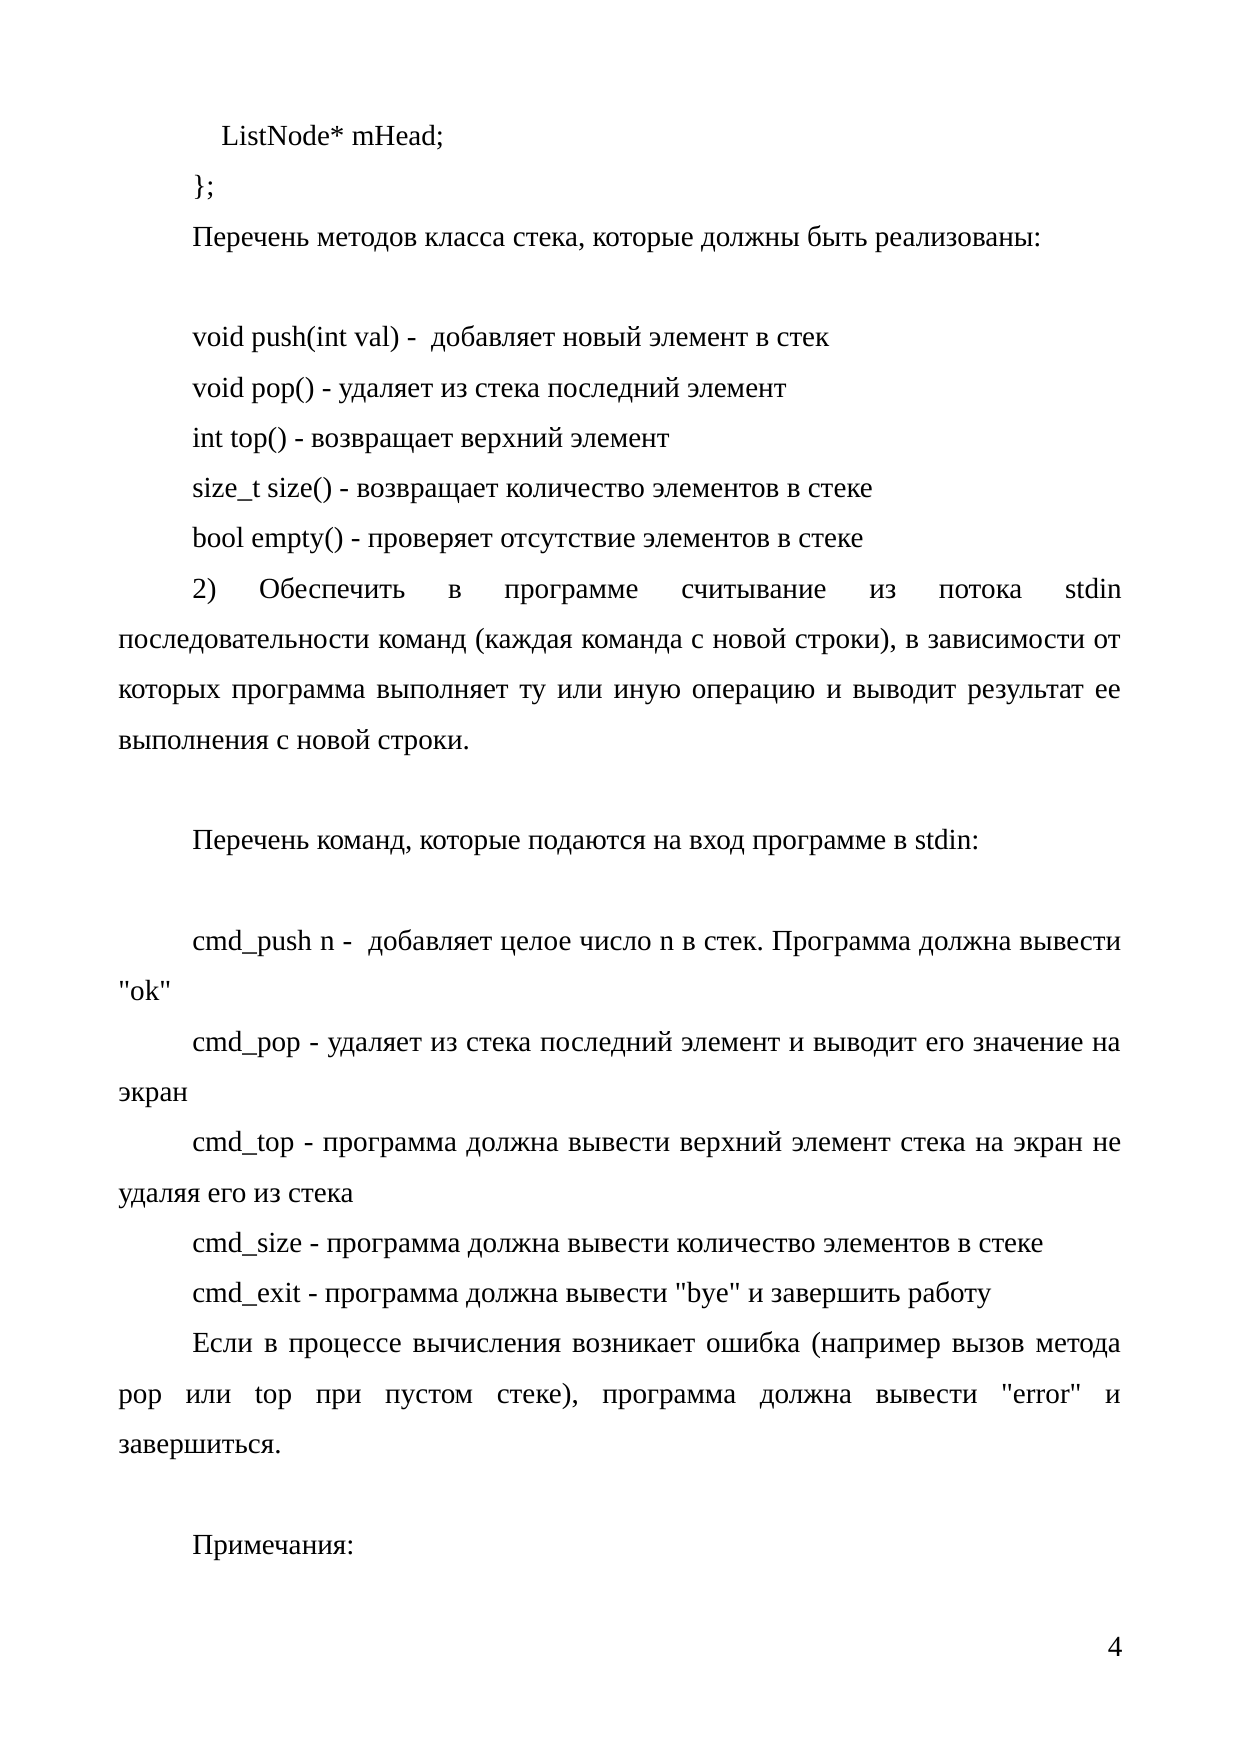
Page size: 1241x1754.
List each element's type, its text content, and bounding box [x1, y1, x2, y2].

text сmd_top - программа должна вывести верхний элемент стека на экран не удаляя его из стека [118, 1124, 1122, 1208]
text Примечания: [118, 1527, 1122, 1560]
text ListNode* mHead; [118, 118, 1122, 152]
text сmd_exit - программа должна вывести "bye" и завершить работу [118, 1275, 1122, 1309]
text Перечень команд, которые подаются на вход программе в stdin: [118, 822, 1122, 856]
text сmd_push n - добавляет целое число n в стек. Программа должна вывести "ok" [118, 923, 1122, 1007]
text сmd_pop - удаляет из стека последний элемент и выводит его значение на экран [118, 1024, 1122, 1108]
text void pop() - удаляет из стека последний элемент [118, 370, 1122, 403]
text }; [118, 168, 1122, 202]
text Если в процессе вычисления возникает ошибка (например вызов метода pop или top при пустом стеке), программа должна вывести "error" и завершиться. [118, 1326, 1122, 1460]
text Перечень методов класса стека, которые должны быть реализованы: [118, 219, 1122, 252]
text сmd_size - программа должна вывести количество элементов в стеке [118, 1225, 1122, 1258]
text void push(int val) - добавляет новый элемент в стек [118, 319, 1122, 353]
text 2) Обеспечить в программе считывание из потока stdin последовательности команд (каждая команда с новой строки), в зависимости от которых программа выполняет ту или иную операцию и выводит результат ее выполнения с новой строки. [118, 571, 1122, 755]
text bool empty() - проверяет отсутствие элементов в стеке [118, 521, 1122, 554]
text int top() - возвращает верхний элемент [118, 420, 1122, 453]
text size_t size() - возвращает количество элементов в стеке [118, 470, 1122, 504]
